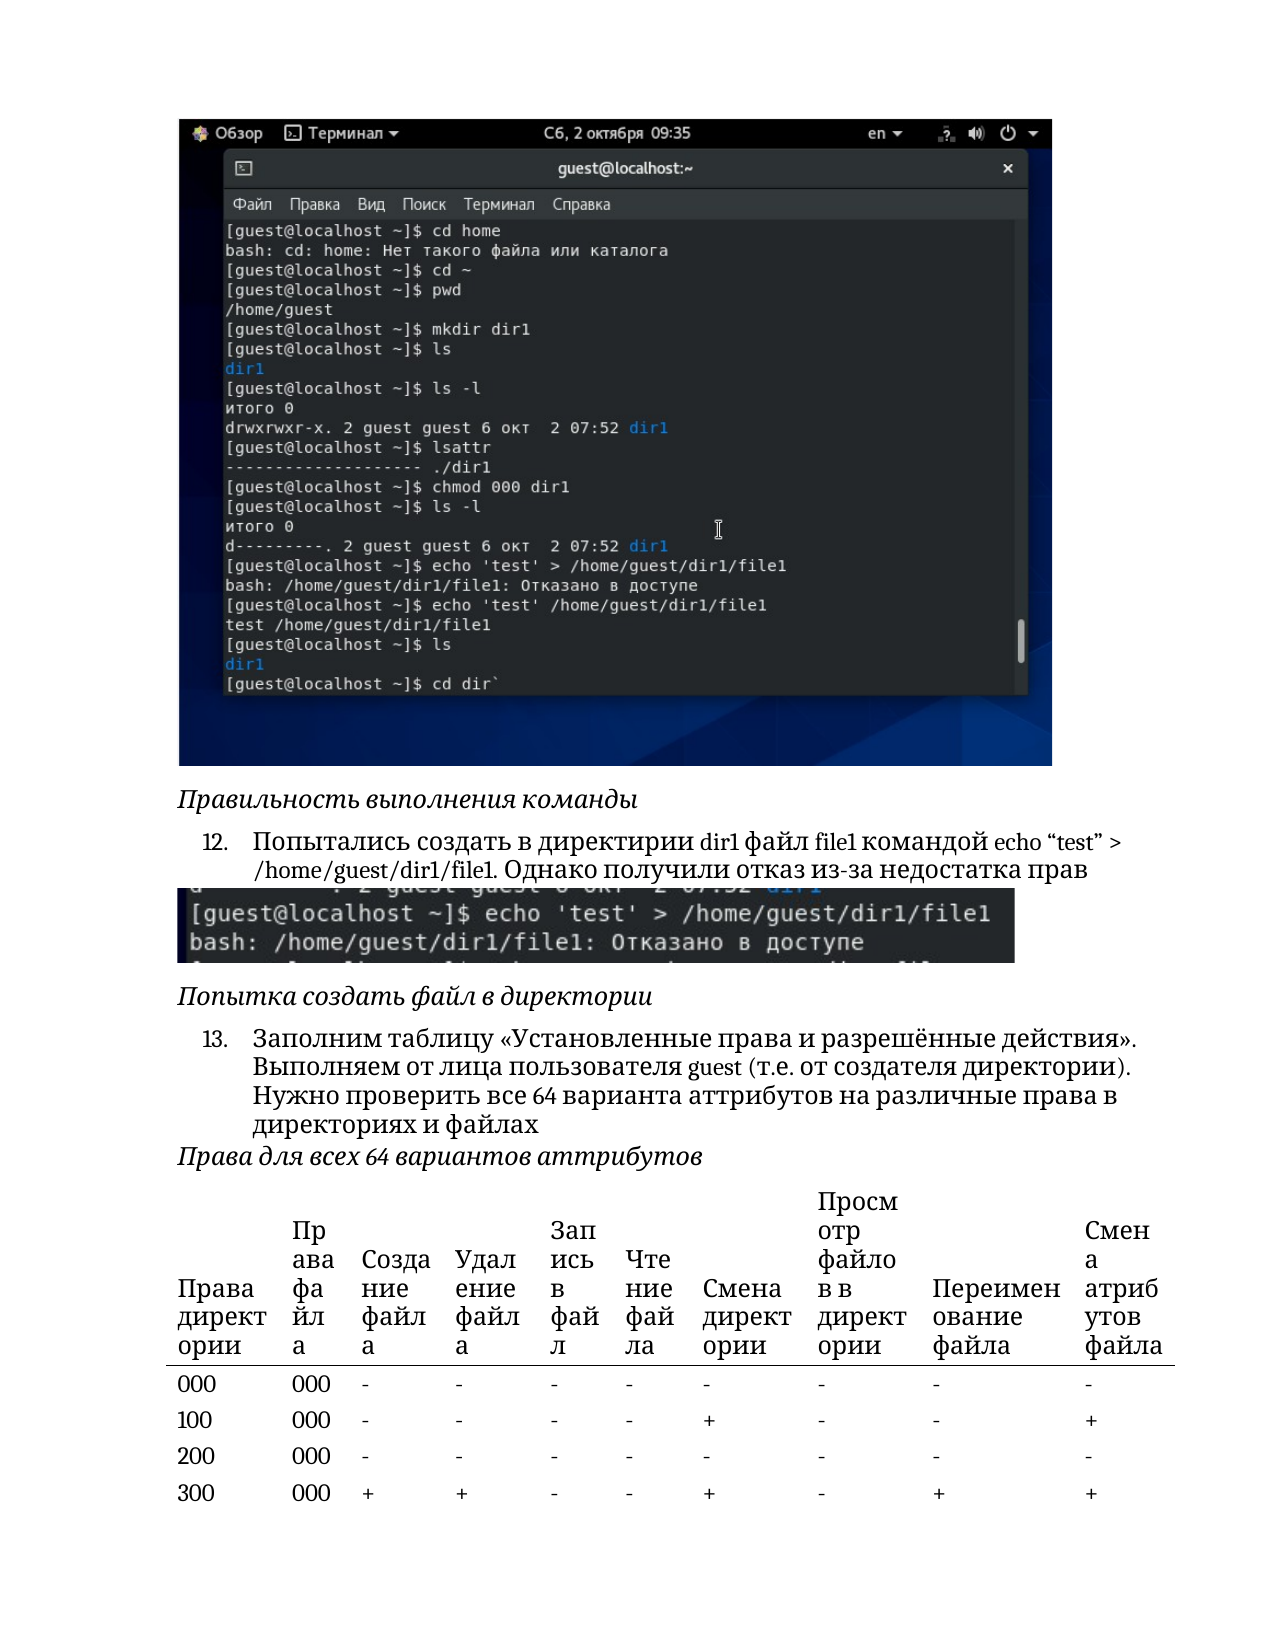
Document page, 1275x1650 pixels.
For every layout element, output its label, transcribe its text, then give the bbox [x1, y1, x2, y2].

table_header Просмотр файлов в директории [806, 1185, 921, 1364]
table_cell + [1073, 1475, 1175, 1511]
table_cell 300 [166, 1475, 281, 1511]
table_cell - [1073, 1439, 1175, 1475]
picture [177, 118, 1053, 766]
table_cell - [539, 1366, 614, 1402]
table_cell - [921, 1366, 1073, 1402]
table_cell + [350, 1475, 444, 1511]
table_cell - [691, 1366, 806, 1402]
table_cell + [921, 1475, 1073, 1511]
list Заполним таблицу «Установленные права и разрешённые действия». Выполняем от лица пользователя guest (т.е. от создателя директории). Нужно проверить все 64 варианта аттрибутов на различные права в директориях и файлах [202, 1024, 1186, 1139]
text Права для всех 64 вариантов аттрибутов [177, 1143, 1186, 1172]
list Попытались создать в директирии dir1 файл file1 командой echo “test” > /home/guest/dir1/file1. Однако получили отказ из-за недостатка прав [202, 828, 1186, 885]
table_cell - [921, 1439, 1073, 1475]
table_cell 000 [281, 1475, 350, 1511]
table_cell - [614, 1475, 691, 1511]
table_cell - [539, 1402, 614, 1438]
table_cell - [444, 1366, 539, 1402]
table_cell + [444, 1475, 539, 1511]
table_header Создание файла [350, 1185, 444, 1364]
table_header Запись в файл [539, 1185, 614, 1364]
table_header Права файла [281, 1185, 350, 1364]
table_cell 000 [281, 1402, 350, 1438]
table_cell + [691, 1402, 806, 1438]
table_cell - [806, 1366, 921, 1402]
table_cell 000 [166, 1366, 281, 1402]
text Правильность выполнения команды [177, 786, 1186, 815]
table_cell 000 [281, 1439, 350, 1475]
table_cell - [614, 1366, 691, 1402]
table_cell - [1073, 1366, 1175, 1402]
table_cell 200 [166, 1439, 281, 1475]
table_cell - [444, 1439, 539, 1475]
table_header Смена атрибутов файла [1073, 1185, 1175, 1364]
table_cell - [614, 1402, 691, 1438]
table_cell - [539, 1475, 614, 1511]
table_cell - [614, 1439, 691, 1475]
table_cell - [539, 1439, 614, 1475]
table_header Переименование файла [921, 1185, 1073, 1364]
table_header Удаление файла [444, 1185, 539, 1364]
picture [177, 888, 1015, 963]
table_cell + [691, 1475, 806, 1511]
table_cell - [350, 1402, 444, 1438]
table_cell 100 [166, 1402, 281, 1438]
table_cell - [806, 1475, 921, 1511]
table_cell - [444, 1402, 539, 1438]
table_cell - [350, 1439, 444, 1475]
table_cell - [806, 1402, 921, 1438]
table_header Чтение файла [614, 1185, 691, 1364]
table_header Права директории [166, 1185, 281, 1364]
table_cell - [691, 1439, 806, 1475]
text Попытка создать файл в директории [177, 983, 1186, 1012]
table_header Смена директории [691, 1185, 806, 1364]
table_cell - [806, 1439, 921, 1475]
table_cell + [1073, 1402, 1175, 1438]
table_cell - [350, 1366, 444, 1402]
table_cell 000 [281, 1366, 350, 1402]
table_cell - [921, 1402, 1073, 1438]
